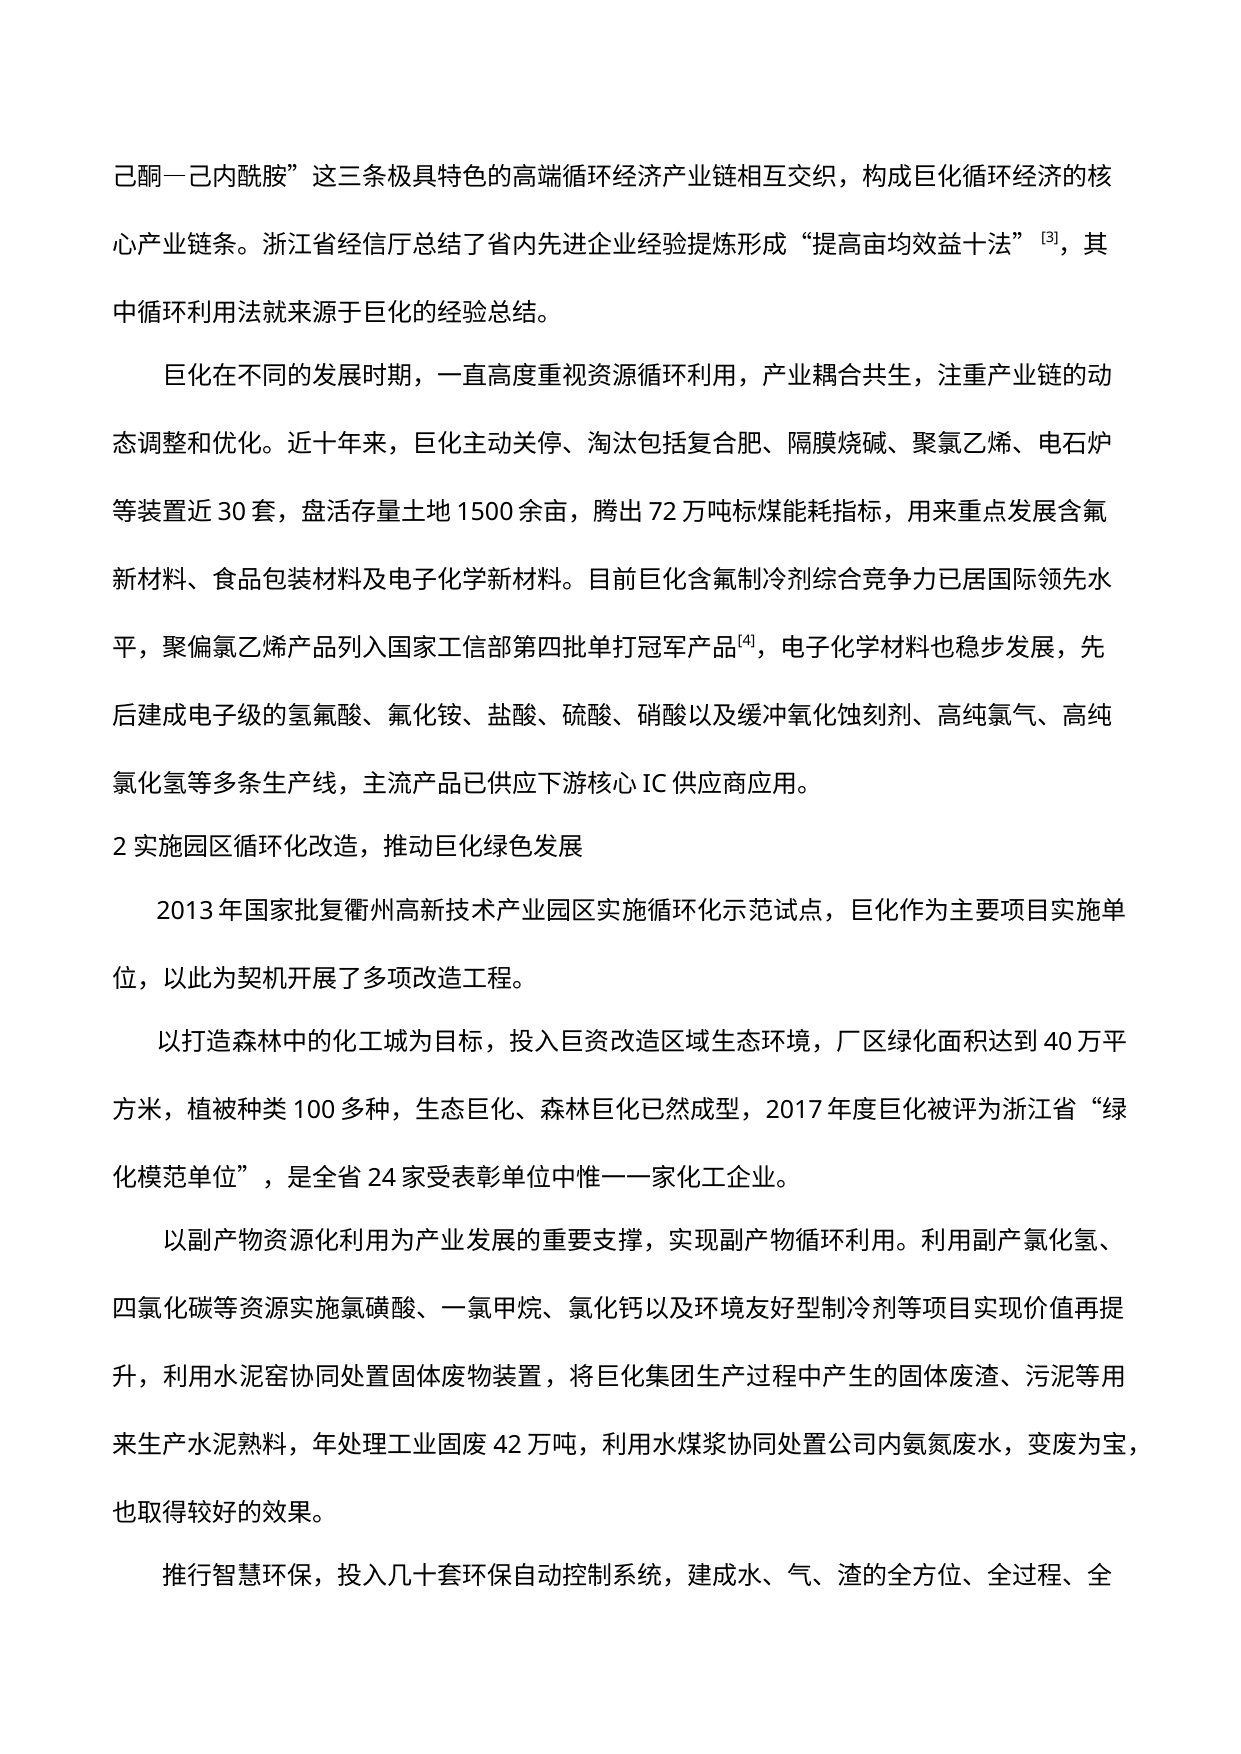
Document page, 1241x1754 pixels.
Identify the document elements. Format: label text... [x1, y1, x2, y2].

text 2013年国家批复衢州高新技术产业园区实施循环化示范试点，巨化作为主要项目实施单位，以此为契机开展了多项改造工程。 [112, 886, 1128, 999]
text 2 实施园区循环化改造，推动巨化绿色发展 [112, 822, 1128, 867]
text 以副产物资源化利用为产业发展的重要支撑，实现副产物循环利用。利用副产氯化氢、四氯化碳等资源实施氯磺酸、一氯甲烷、氯化钙以及环境友好型制冷剂等项目实现价值再提升，利用水泥窑协同处置固体废物装置，将巨化集团生产过程中产生的固体废渣、污泥等用来生产水泥熟料，年处理工业固废42万吨，利用水煤浆协同处置公司内氨氮废水，变废为宝，也取得较好的效果。 [112, 1216, 1128, 1533]
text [112, 1551, 1128, 1597]
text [112, 152, 1128, 333]
text 以打造森林中的化工城为目标，投入巨资改造区域生态环境，厂区绿化面积达到40万平方米，植被种类100多种，生态巨化、森林巨化已然成型，2017年度巨化被评为浙江省“绿化模范单位”，是全省24家受表彰单位中惟一一家化工企业。 [112, 1017, 1128, 1198]
text 巨化在不同的发展时期，一直高度重视资源循环利用，产业耦合共生，注重产业链的动态调整和优化。近十年来，巨化主动关停、淘汰包括复合肥、隔膜烧碱、聚氯乙烯、电石炉等装置近30套，盘活存量土地1500余亩，腾出72万吨标煤能耗指标，用来重点发展含氟新材料、食品包装材料及电子化学新材料。目前巨化含氟制冷剂综合竞争力已居国际领先水平，聚偏氯乙烯产品列入国家工信部第四批单打冠军产品[4]，电子化学材料也稳步发展，先后建成电子级的氢氟酸、氟化铵、盐酸、硫酸、硝酸以及缓冲氧化蚀刻剂、高纯氯气、高纯氯化氢等多条生产线，主流产品已供应下游核心IC供应商应用。 [112, 351, 1128, 804]
